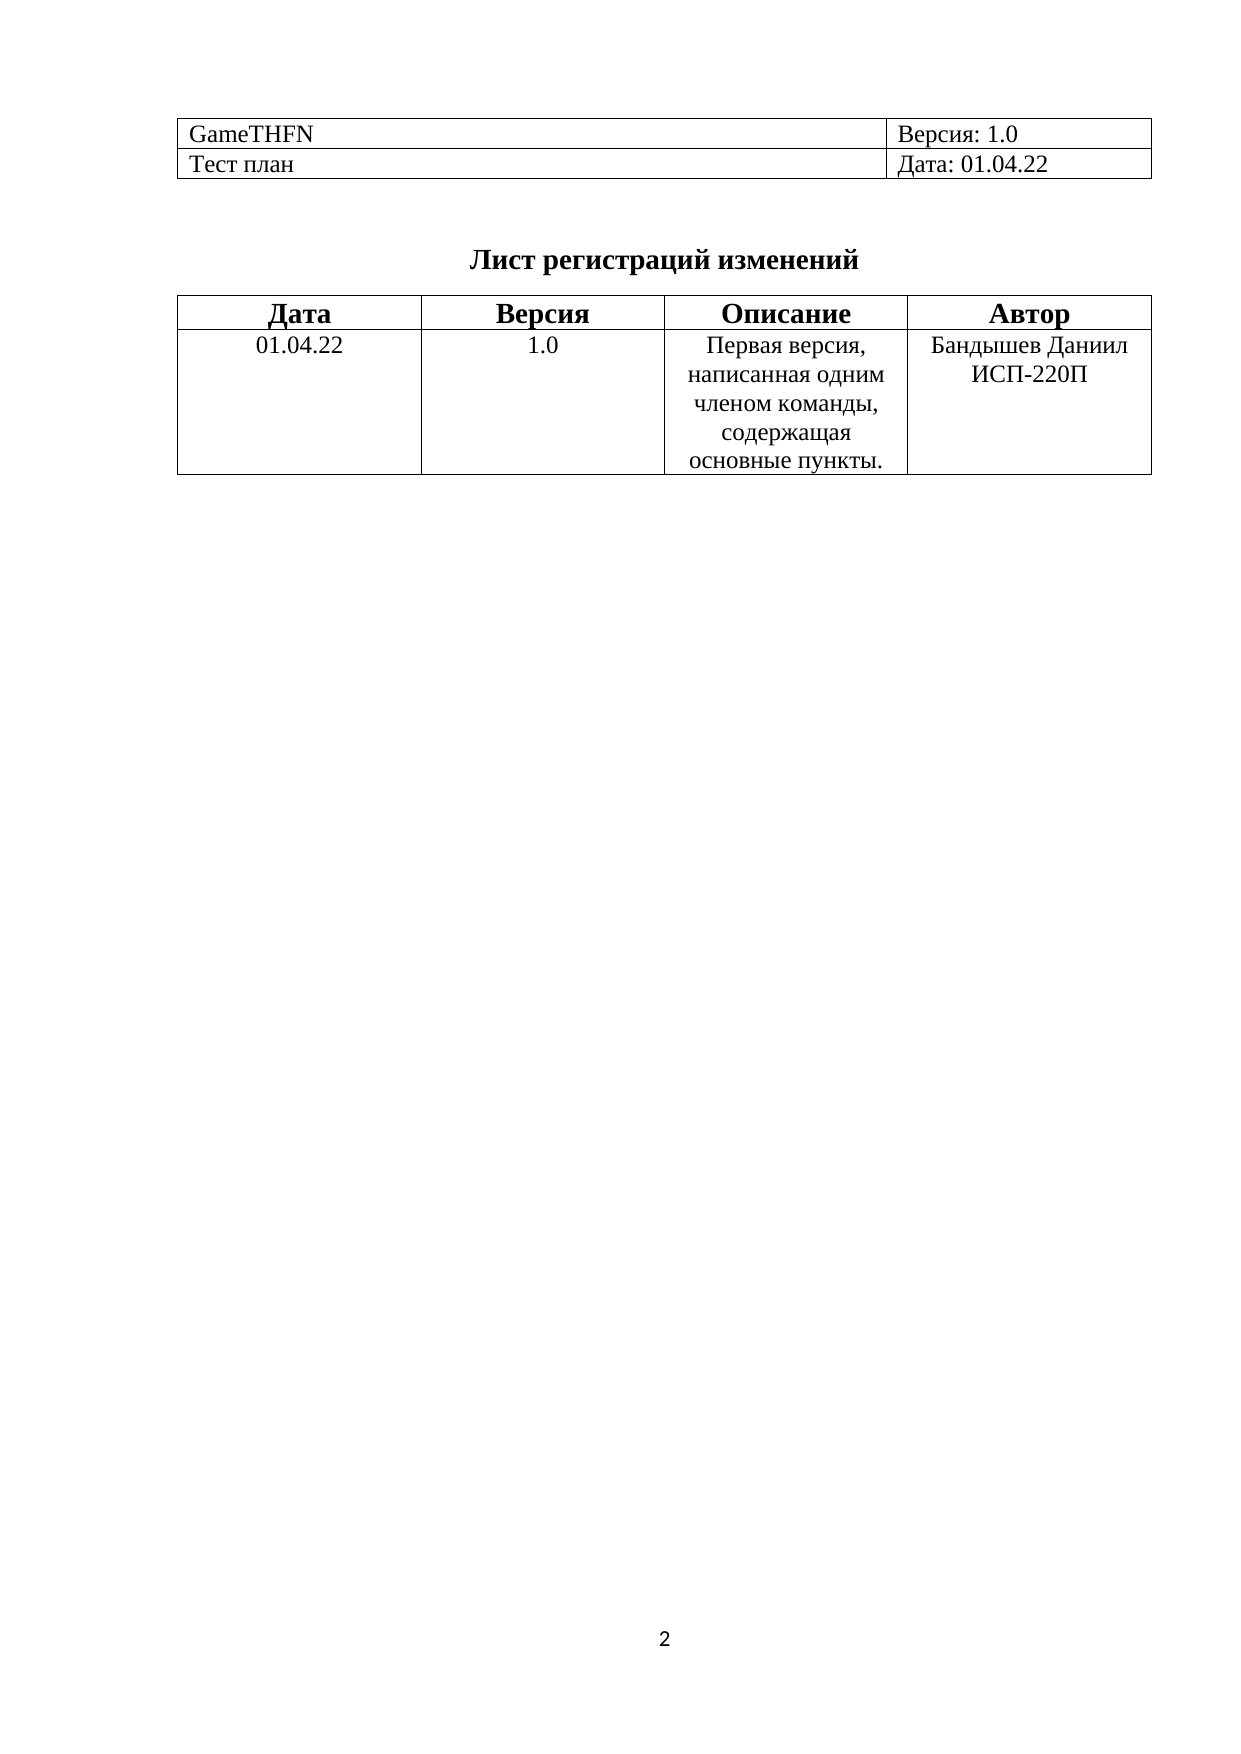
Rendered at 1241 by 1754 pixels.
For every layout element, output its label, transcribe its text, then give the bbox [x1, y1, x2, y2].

table_header GameTHFN [178, 119, 886, 148]
table_header Автор [908, 296, 1151, 329]
table_cell Бандышев Даниил ИСП-220П [908, 330, 1151, 474]
table_cell 01.04.22 [178, 330, 421, 474]
text Лист регистраций изменений [177, 242, 1152, 276]
table_cell Дата: 01.04.22 [887, 149, 1151, 178]
table_header Дата [178, 296, 421, 329]
table_cell 1.0 [422, 330, 664, 474]
table_cell Тест план [178, 149, 886, 178]
table_header Описание [665, 296, 907, 329]
table_cell Первая версия, написанная одним членом команды, содержащая основные пункты. [665, 330, 907, 474]
table_header Версия: 1.0 [887, 119, 1151, 148]
table_header Версия [422, 296, 664, 329]
